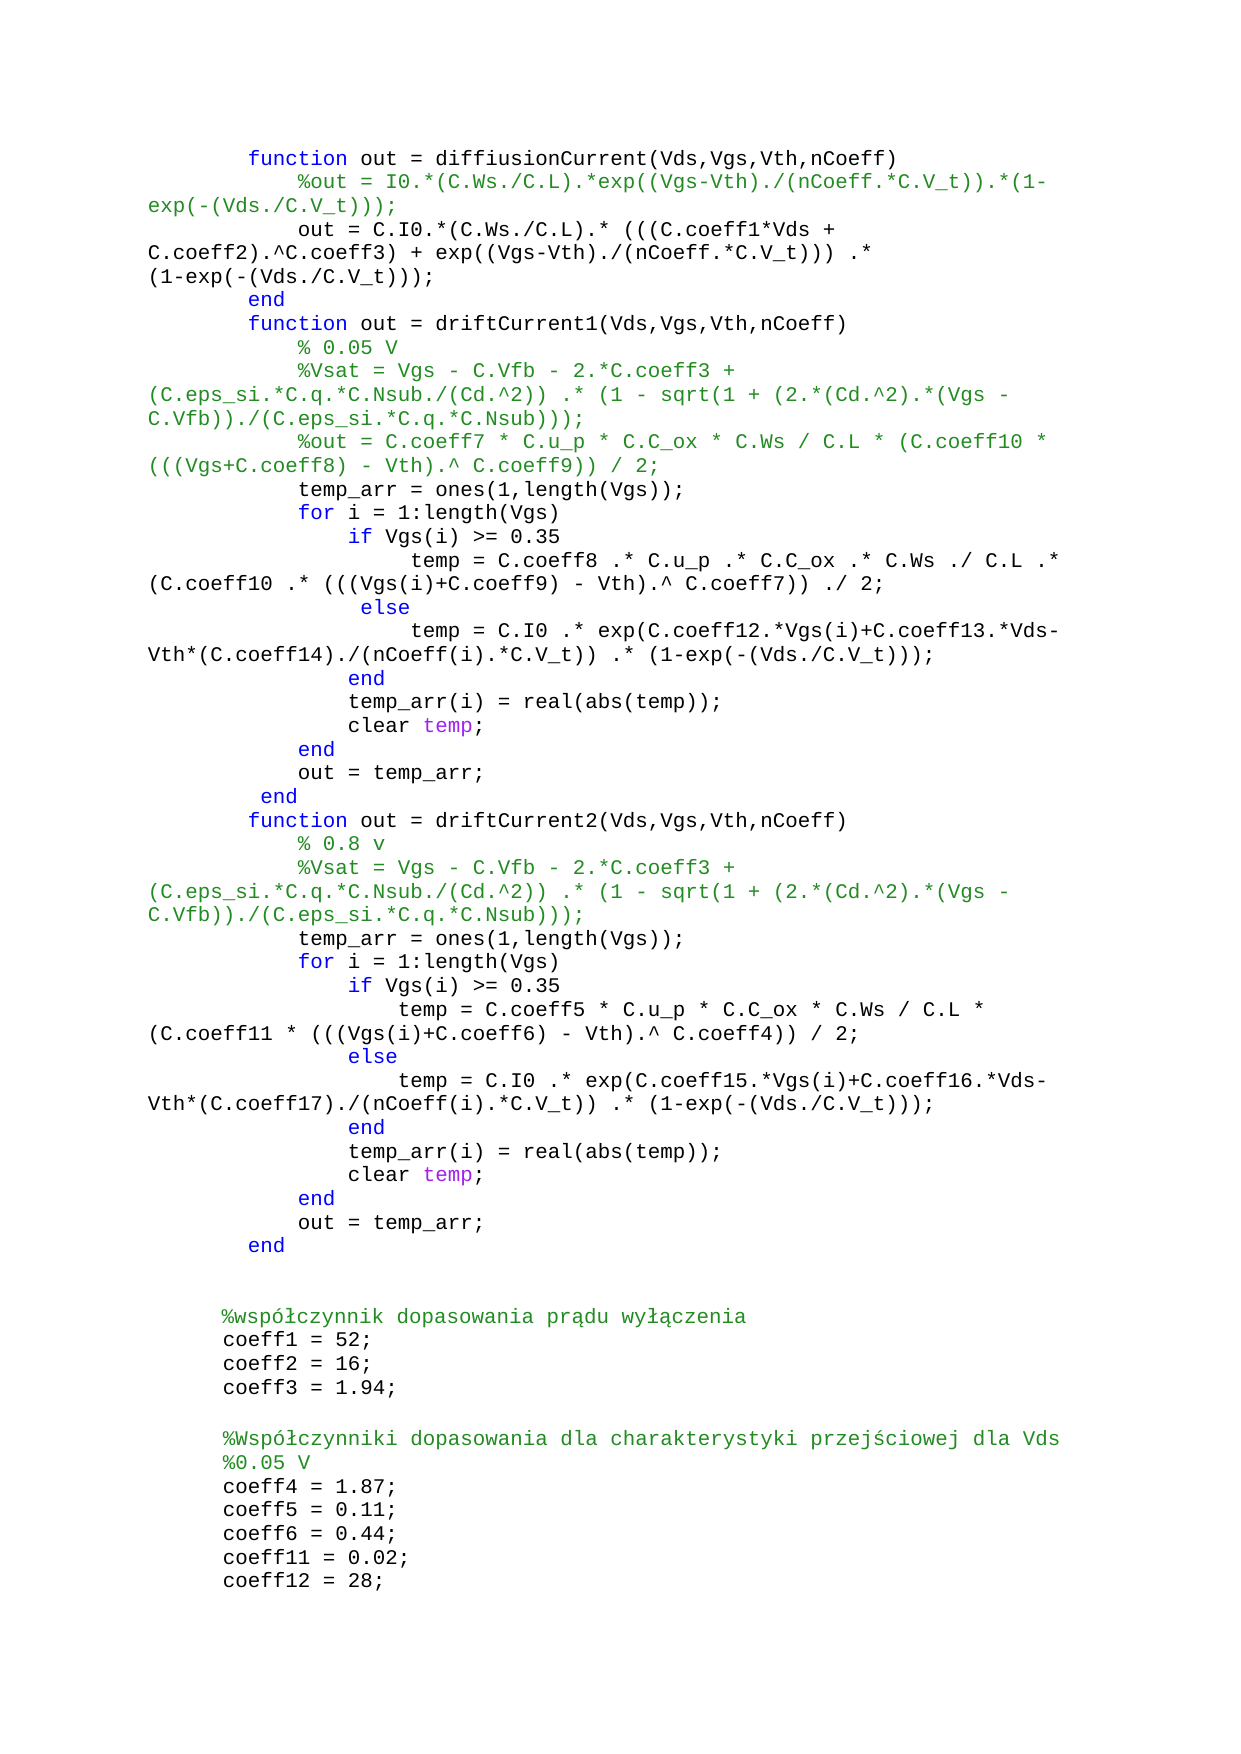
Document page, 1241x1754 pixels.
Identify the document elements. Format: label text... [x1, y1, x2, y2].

text temp_arr = ones(1,length(Vgs)); [148, 928, 1093, 952]
text %Vsat = Vgs - C.Vfb - 2.*C.coeff3 + (C.eps_si.*C.q.*C.Nsub./(Cd.^2)) .* (1 - sqrt(1 + (2.*(Cd.^2).*(Vgs - C.Vfb))./(C.eps_si.*C.q.*C.Nsub))); [148, 360, 1093, 431]
text temp = C.coeff8 .* C.u_p .* C.C_ox .* C.Ws ./ C.L .* (C.coeff10 .* (((Vgs(i)+C.coeff9) - Vth).^ C.coeff7)) ./ 2; [148, 549, 1093, 597]
text function out = diffiusionCurrent(Vds,Vgs,Vth,nCoeff) [148, 148, 1093, 171]
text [148, 1428, 1093, 1452]
text end [148, 786, 1093, 810]
text end [148, 289, 1093, 313]
text for i = 1:length(Vgs) [148, 952, 1093, 975]
text else [148, 1046, 1093, 1070]
text coeff5 = 0.11; [148, 1499, 1093, 1523]
text if Vgs(i) >= 0.35 [148, 975, 1093, 999]
text end [148, 668, 1093, 691]
text out = C.I0.*(C.Ws./C.L).* (((C.coeff1*Vds + C.coeff2).^C.coeff3) + exp((Vgs-Vth)./(nCoeff.*C.V_t))) .* (1-exp(-(Vds./C.V_t))); [148, 218, 1093, 289]
text coeff3 = 1.94; [148, 1377, 1093, 1400]
text if Vgs(i) >= 0.35 [148, 526, 1093, 549]
text %Vsat = Vgs - C.Vfb - 2.*C.coeff3 + (C.eps_si.*C.q.*C.Nsub./(Cd.^2)) .* (1 - sqrt(1 + (2.*(Cd.^2).*(Vgs - C.Vfb))./(C.eps_si.*C.q.*C.Nsub))); [148, 857, 1093, 928]
text %out = I0.*(C.Ws./C.L).*exp((Vgs-Vth)./(nCoeff.*C.V_t)).*(1-exp(-(Vds./C.V_t))); [148, 171, 1093, 218]
text temp = C.I0 .* exp(C.coeff12.*Vgs(i)+C.coeff13.*Vds-Vth*(C.coeff14)./(nCoeff(i).*C.V_t)) .* (1-exp(-(Vds./C.V_t))); [148, 621, 1093, 668]
text end [148, 1117, 1093, 1141]
text else [148, 597, 1093, 621]
text clear temp; [148, 715, 1093, 739]
text temp_arr(i) = real(abs(temp)); [148, 1141, 1093, 1164]
text % 0.8 v [148, 833, 1093, 857]
text coeff12 = 28; [148, 1570, 1093, 1594]
text clear temp; [148, 1164, 1093, 1188]
text coeff1 = 52; [148, 1329, 1093, 1353]
text end [148, 739, 1093, 762]
text function out = driftCurrent2(Vds,Vgs,Vth,nCoeff) [148, 810, 1093, 833]
text temp_arr = ones(1,length(Vgs)); [148, 479, 1093, 502]
text temp = C.I0 .* exp(C.coeff15.*Vgs(i)+C.coeff16.*Vds-Vth*(C.coeff17)./(nCoeff(i).*C.V_t)) .* (1-exp(-(Vds./C.V_t))); [148, 1070, 1093, 1117]
text out = temp_arr; [148, 762, 1093, 786]
text out = temp_arr; [148, 1212, 1093, 1235]
text end [148, 1188, 1093, 1212]
text % 0.05 V [148, 337, 1093, 360]
text %0.05 V [148, 1452, 1093, 1476]
text coeff2 = 16; [148, 1353, 1093, 1377]
text temp = C.coeff5 * C.u_p * C.C_ox * C.Ws / C.L * (C.coeff11 * (((Vgs(i)+C.coeff6) - Vth).^ C.coeff4)) / 2; [148, 999, 1093, 1046]
text temp_arr(i) = real(abs(temp)); [148, 691, 1093, 715]
text function out = driftCurrent1(Vds,Vgs,Vth,nCoeff) [148, 313, 1093, 337]
text coeff11 = 0.02; [148, 1547, 1093, 1570]
text coeff6 = 0.44; [148, 1523, 1093, 1547]
text for i = 1:length(Vgs) [148, 502, 1093, 526]
text %współczynnik dopasowania prądu wyłączenia [148, 1306, 1093, 1329]
text %out = C.coeff7 * C.u_p * C.C_ox * C.Ws / C.L * (C.coeff10 * (((Vgs+C.coeff8) - Vth).^ C.coeff9)) / 2; [148, 431, 1093, 479]
text end [148, 1235, 1093, 1259]
text coeff4 = 1.87; [148, 1476, 1093, 1499]
